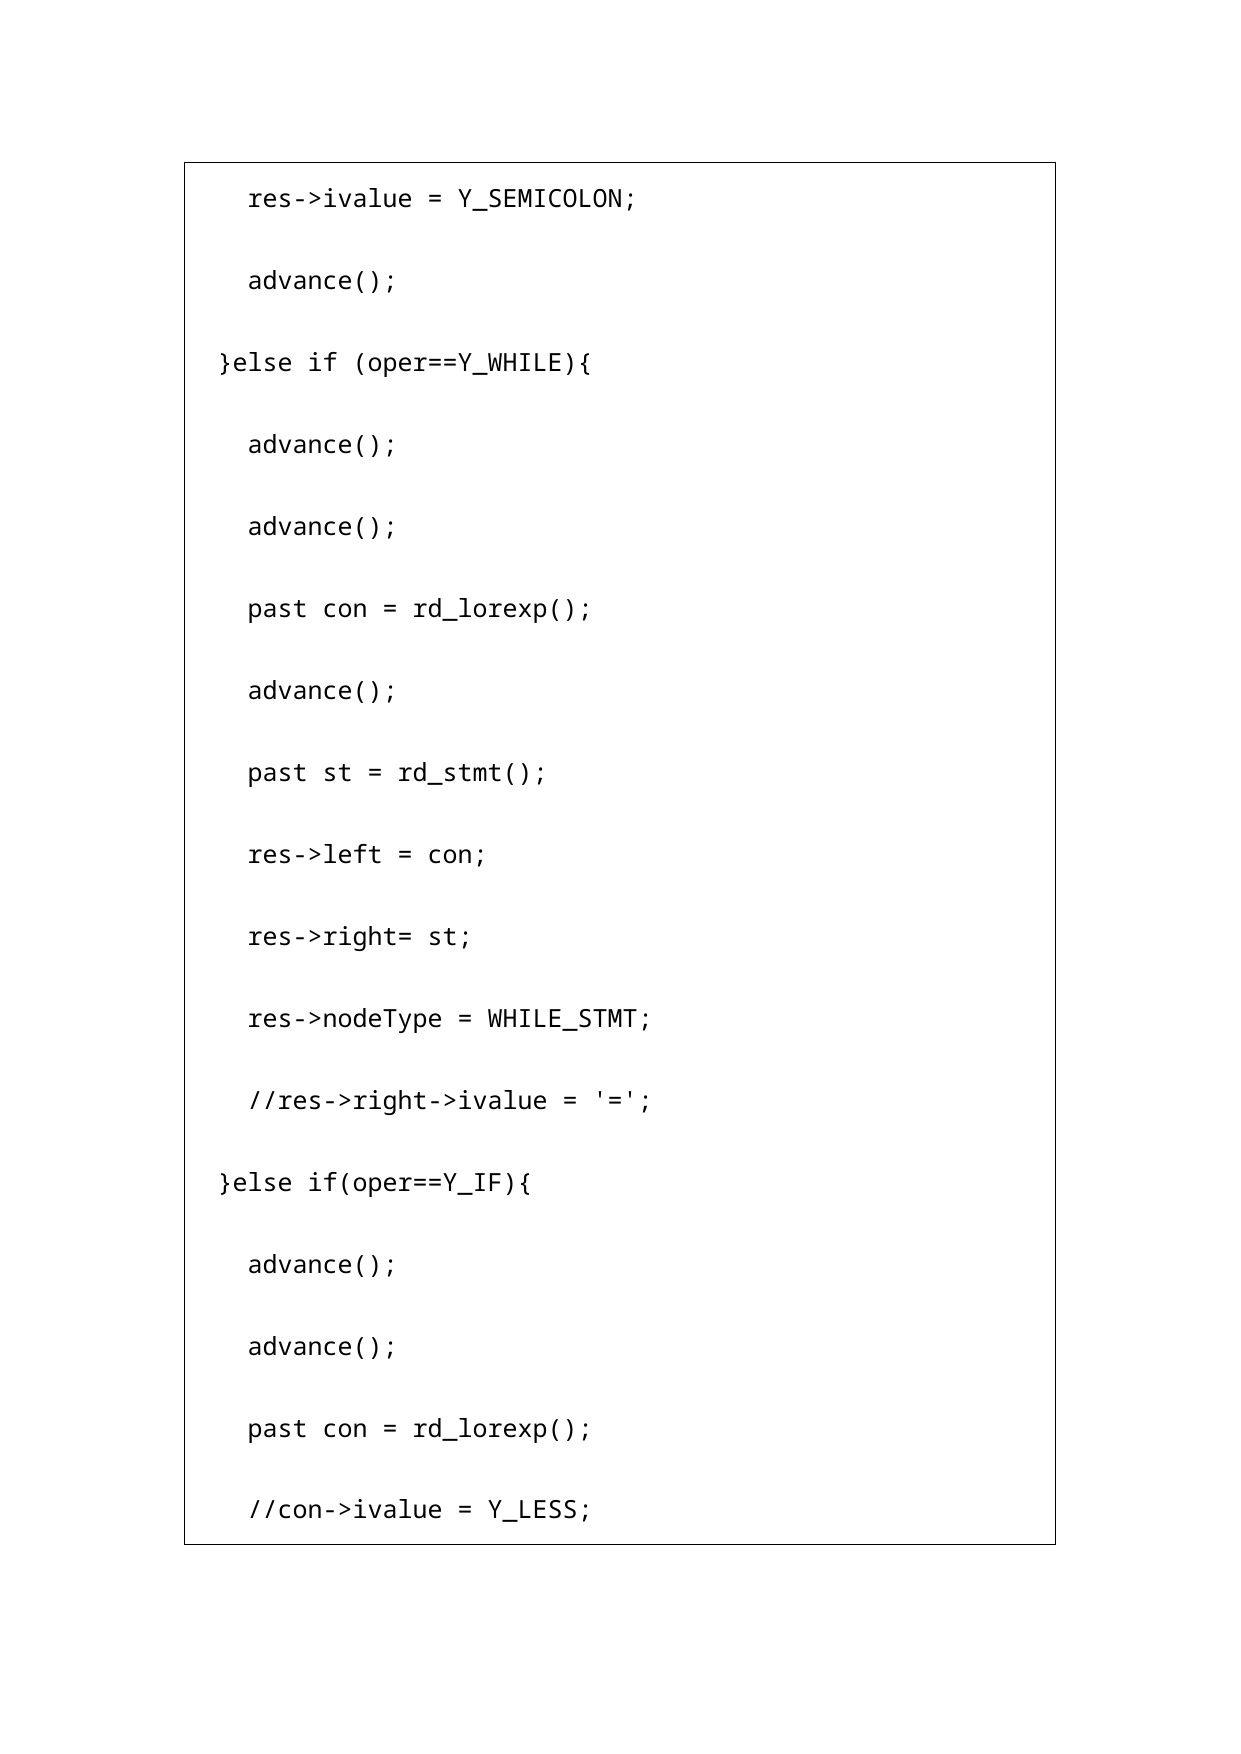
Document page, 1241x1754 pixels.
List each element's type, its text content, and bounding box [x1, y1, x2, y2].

text advance(); [185, 408, 1055, 476]
text past st = rd_stmt(); [185, 736, 1055, 804]
text past con = rd_lorexp(); [185, 1392, 1055, 1460]
text res->right= st; [185, 900, 1055, 968]
text }else if(oper==Y_IF){ [185, 1146, 1055, 1214]
text //res->right->ivalue = '='; [185, 1064, 1055, 1132]
text advance(); [185, 654, 1055, 722]
text res->nodeType = WHILE_STMT; [185, 982, 1055, 1050]
text advance(); [185, 1228, 1055, 1296]
text res->ivalue = Y_SEMICOLON; [185, 163, 1055, 230]
text past con = rd_lorexp(); [185, 572, 1055, 640]
text }else if (oper==Y_WHILE){ [185, 326, 1055, 394]
text res->left = con; [185, 818, 1055, 886]
text //con->ivalue = Y_LESS; [185, 1474, 1055, 1544]
text advance(); [185, 490, 1055, 558]
text advance(); [185, 1310, 1055, 1378]
text advance(); [185, 244, 1055, 312]
